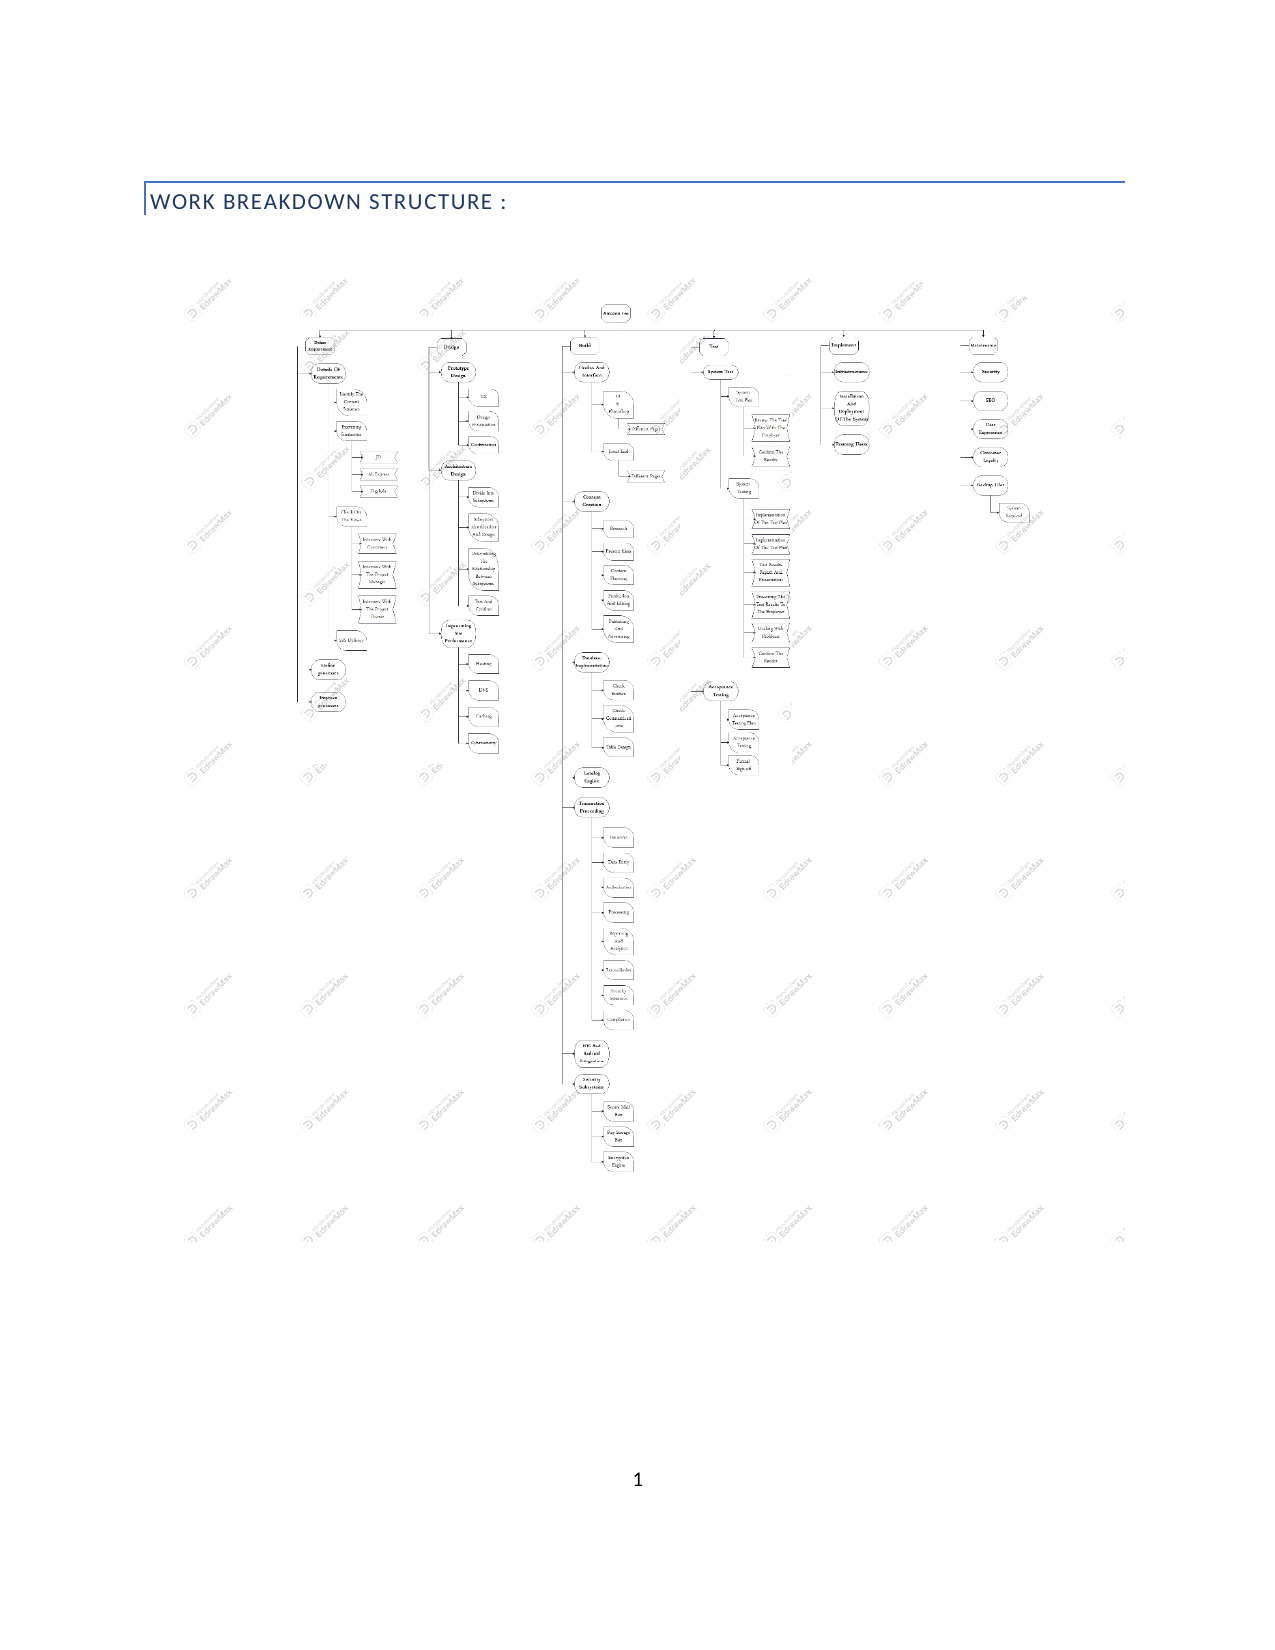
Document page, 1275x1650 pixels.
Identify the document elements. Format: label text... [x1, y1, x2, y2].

picture [150, 240, 1125, 1242]
text 1 [150, 1466, 1125, 1492]
subtitle Work breakdown structure : [146, 183, 1125, 215]
